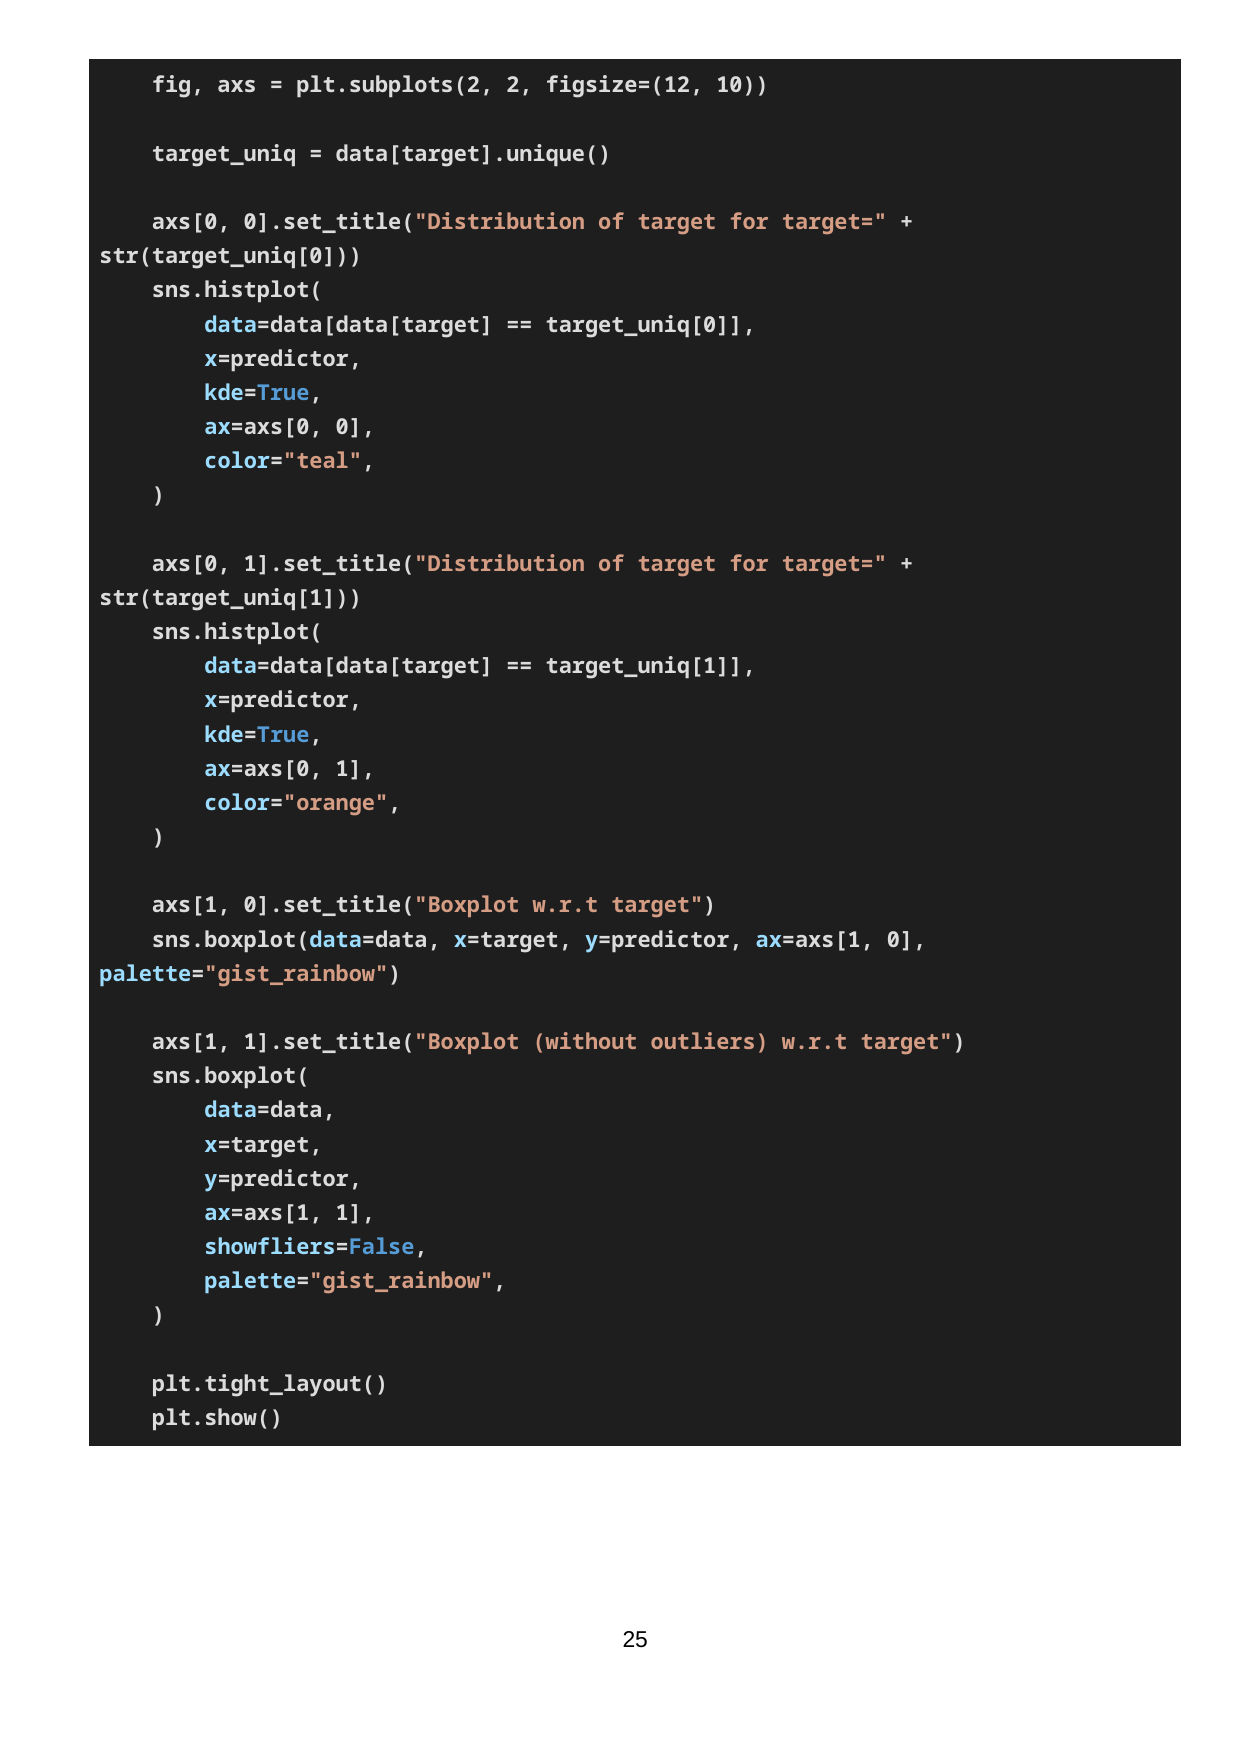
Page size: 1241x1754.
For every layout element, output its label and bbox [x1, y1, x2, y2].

table_header [89, 59, 1181, 1446]
